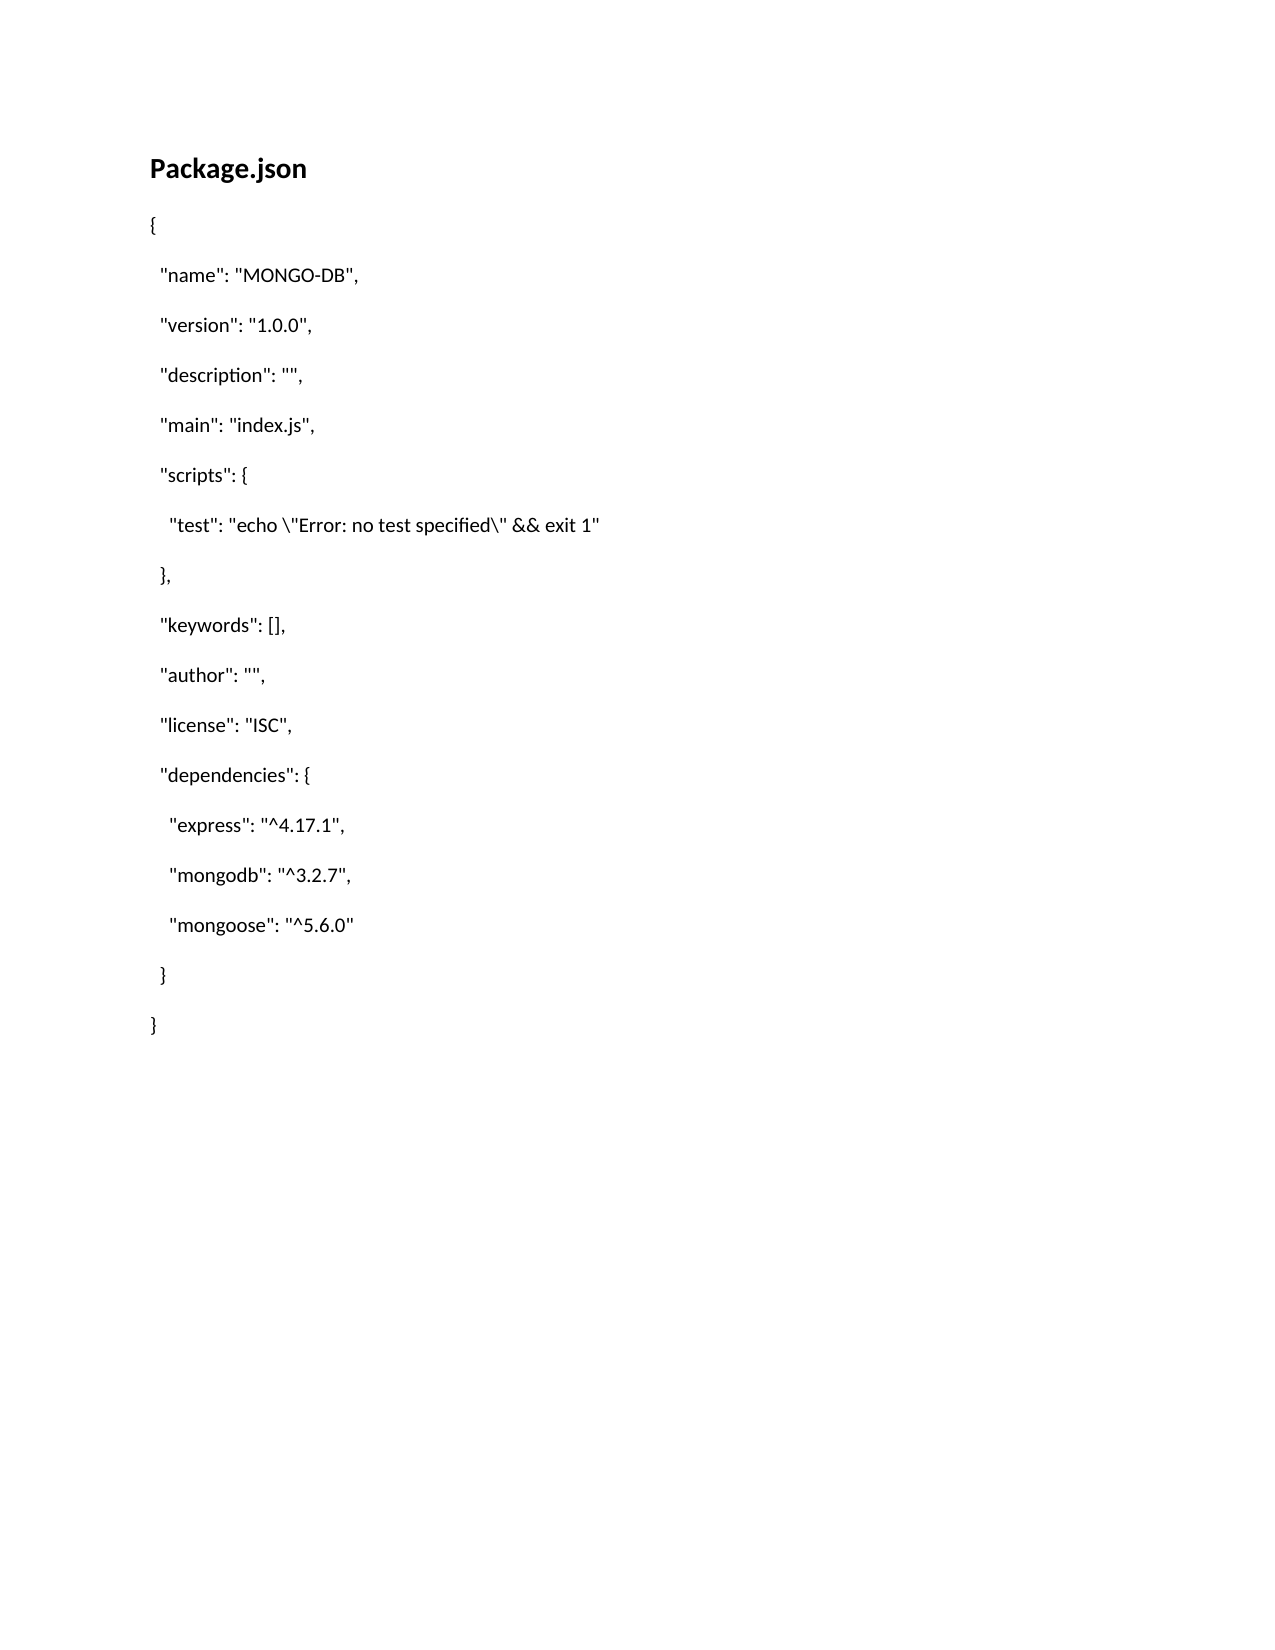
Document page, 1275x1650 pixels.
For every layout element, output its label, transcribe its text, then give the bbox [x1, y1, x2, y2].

text "mongoose": "^5.6.0" [150, 912, 1125, 937]
text "mongodb": "^3.2.7", [150, 862, 1125, 887]
text } [150, 1012, 1125, 1037]
text "scripts": { [150, 462, 1125, 487]
text "author": "", [150, 662, 1125, 687]
text "test": "echo \"Error: no test specified\" && exit 1" [150, 512, 1125, 537]
text Package.json [150, 150, 1125, 186]
text "description": "", [150, 362, 1125, 387]
text "license": "ISC", [150, 712, 1125, 737]
text }, [150, 562, 1125, 587]
text { [150, 212, 1125, 237]
text "dependencies": { [150, 762, 1125, 787]
text "main": "index.js", [150, 412, 1125, 437]
text "express": "^4.17.1", [150, 812, 1125, 837]
text "version": "1.0.0", [150, 312, 1125, 337]
text "keywords": [], [150, 612, 1125, 637]
text "name": "MONGO-DB", [150, 262, 1125, 287]
text } [150, 962, 1125, 987]
